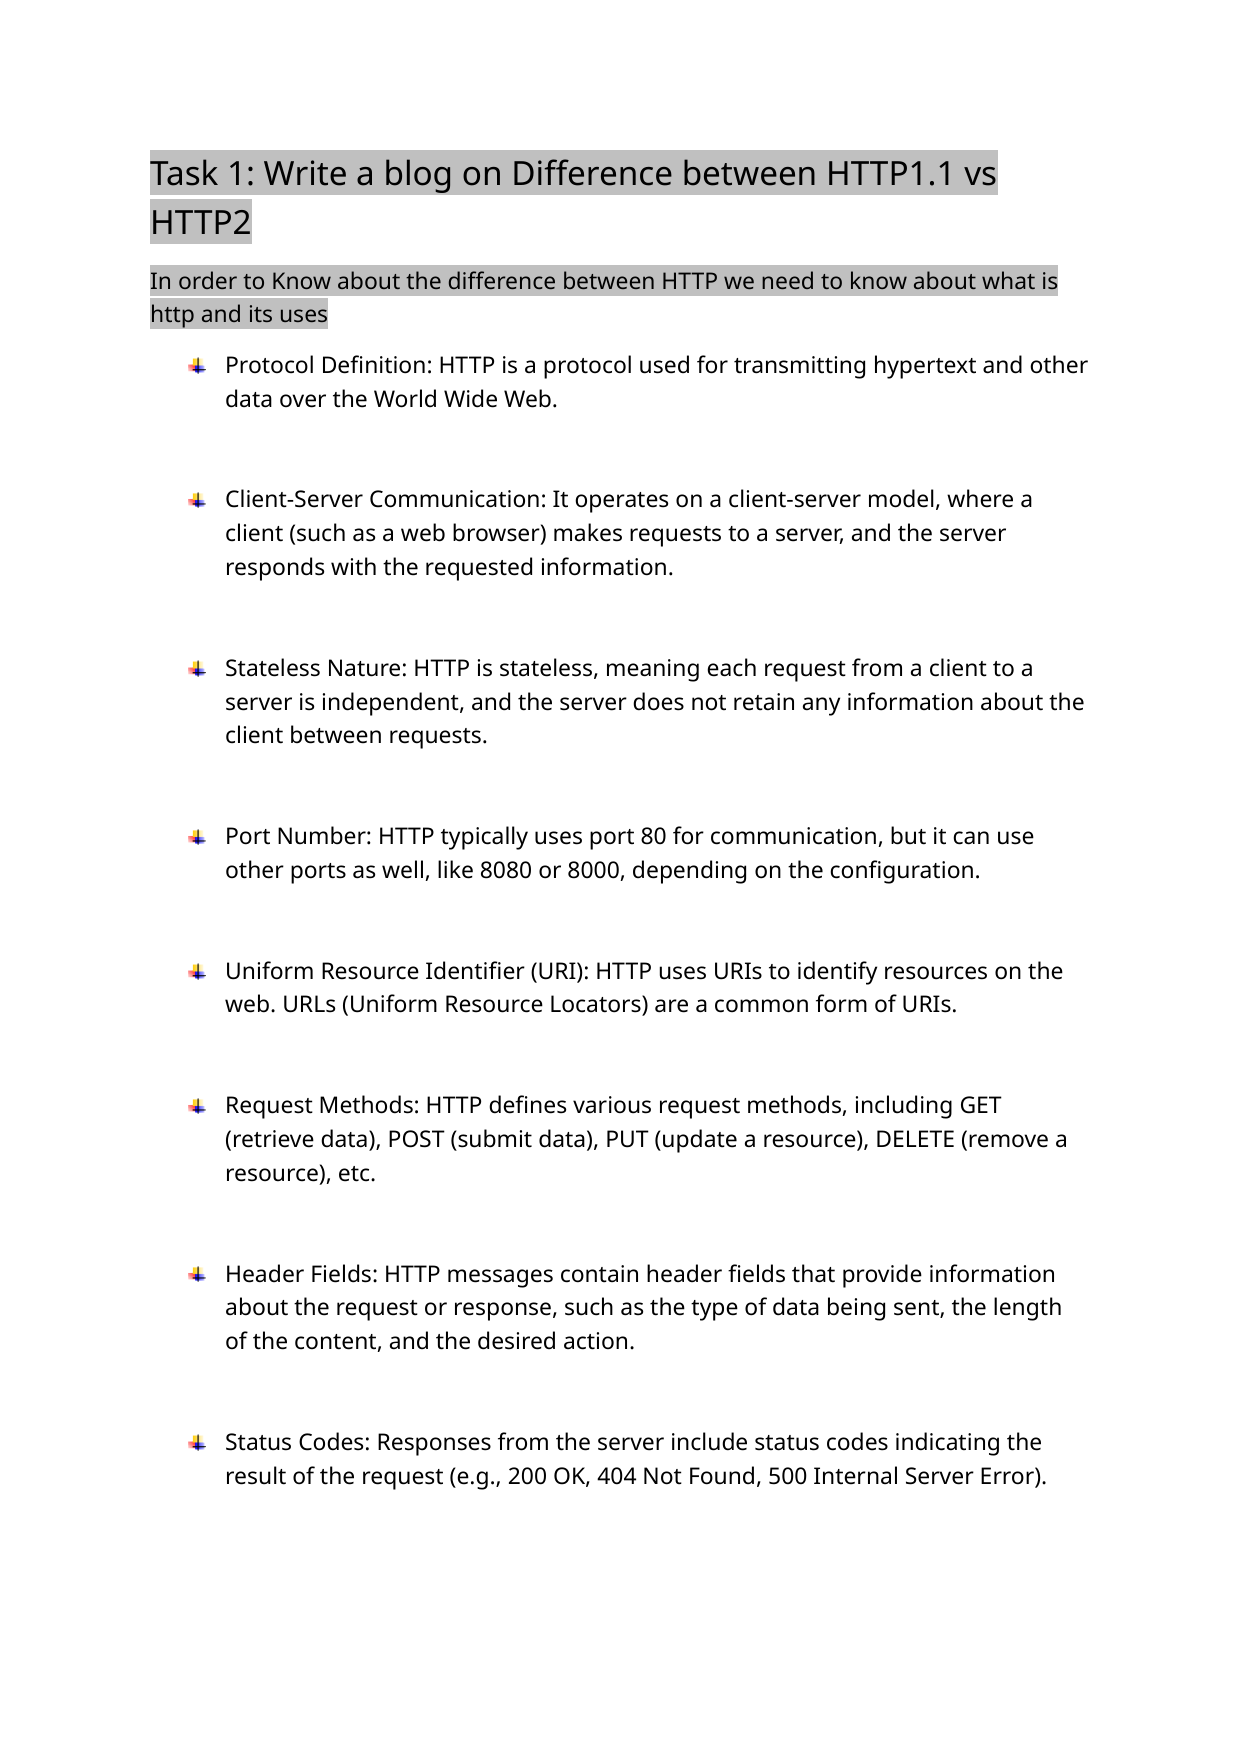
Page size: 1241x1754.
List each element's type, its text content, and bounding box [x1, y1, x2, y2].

text Task 1: Write a blog on Difference between HTTP1.1 vs HTTP2 [150, 150, 1090, 244]
list Port Number: HTTP typically uses port 80 for communication, but it can use other ports as well, like 8080 or 8000, depending on the configuration. [187, 820, 1090, 885]
list Status Codes: Responses from the server include status codes indicating the result of the request (e.g., 200 OK, 404 Not Found, 500 Internal Server Error). [187, 1426, 1090, 1491]
list Client-Server Communication: It operates on a client-server model, where a client (such as a web browser) makes requests to a server, and the server responds with the requested information. [187, 483, 1090, 582]
list Protocol Definition: HTTP is a protocol used for transmitting hypertext and other data over the World Wide Web. [187, 349, 1090, 414]
picture [188, 1097, 206, 1114]
list Uniform Resource Identifier (URI): HTTP uses URIs to identify resources on the web. URLs (Uniform Resource Locators) are a common form of URIs. [187, 954, 1090, 1019]
list Request Methods: HTTP defines various request methods, including GET (retrieve data), POST (submit data), PUT (update a resource), DELETE (remove a resource), etc. [187, 1089, 1090, 1188]
picture [188, 1265, 206, 1282]
picture [188, 1433, 206, 1451]
picture [188, 356, 206, 374]
picture [188, 828, 206, 845]
picture [188, 491, 206, 508]
picture [188, 659, 206, 677]
picture [188, 962, 206, 980]
text In order to Know about the difference between HTTP we need to know about what is http and its uses [150, 264, 1090, 329]
list Header Fields: HTTP messages contain header fields that provide information about the request or response, such as the type of data being sent, the length of the content, and the desired action. [187, 1257, 1090, 1356]
list Stateless Nature: HTTP is stateless, meaning each request from a client to a server is independent, and the server does not retain any information about the client between requests. [187, 652, 1090, 750]
